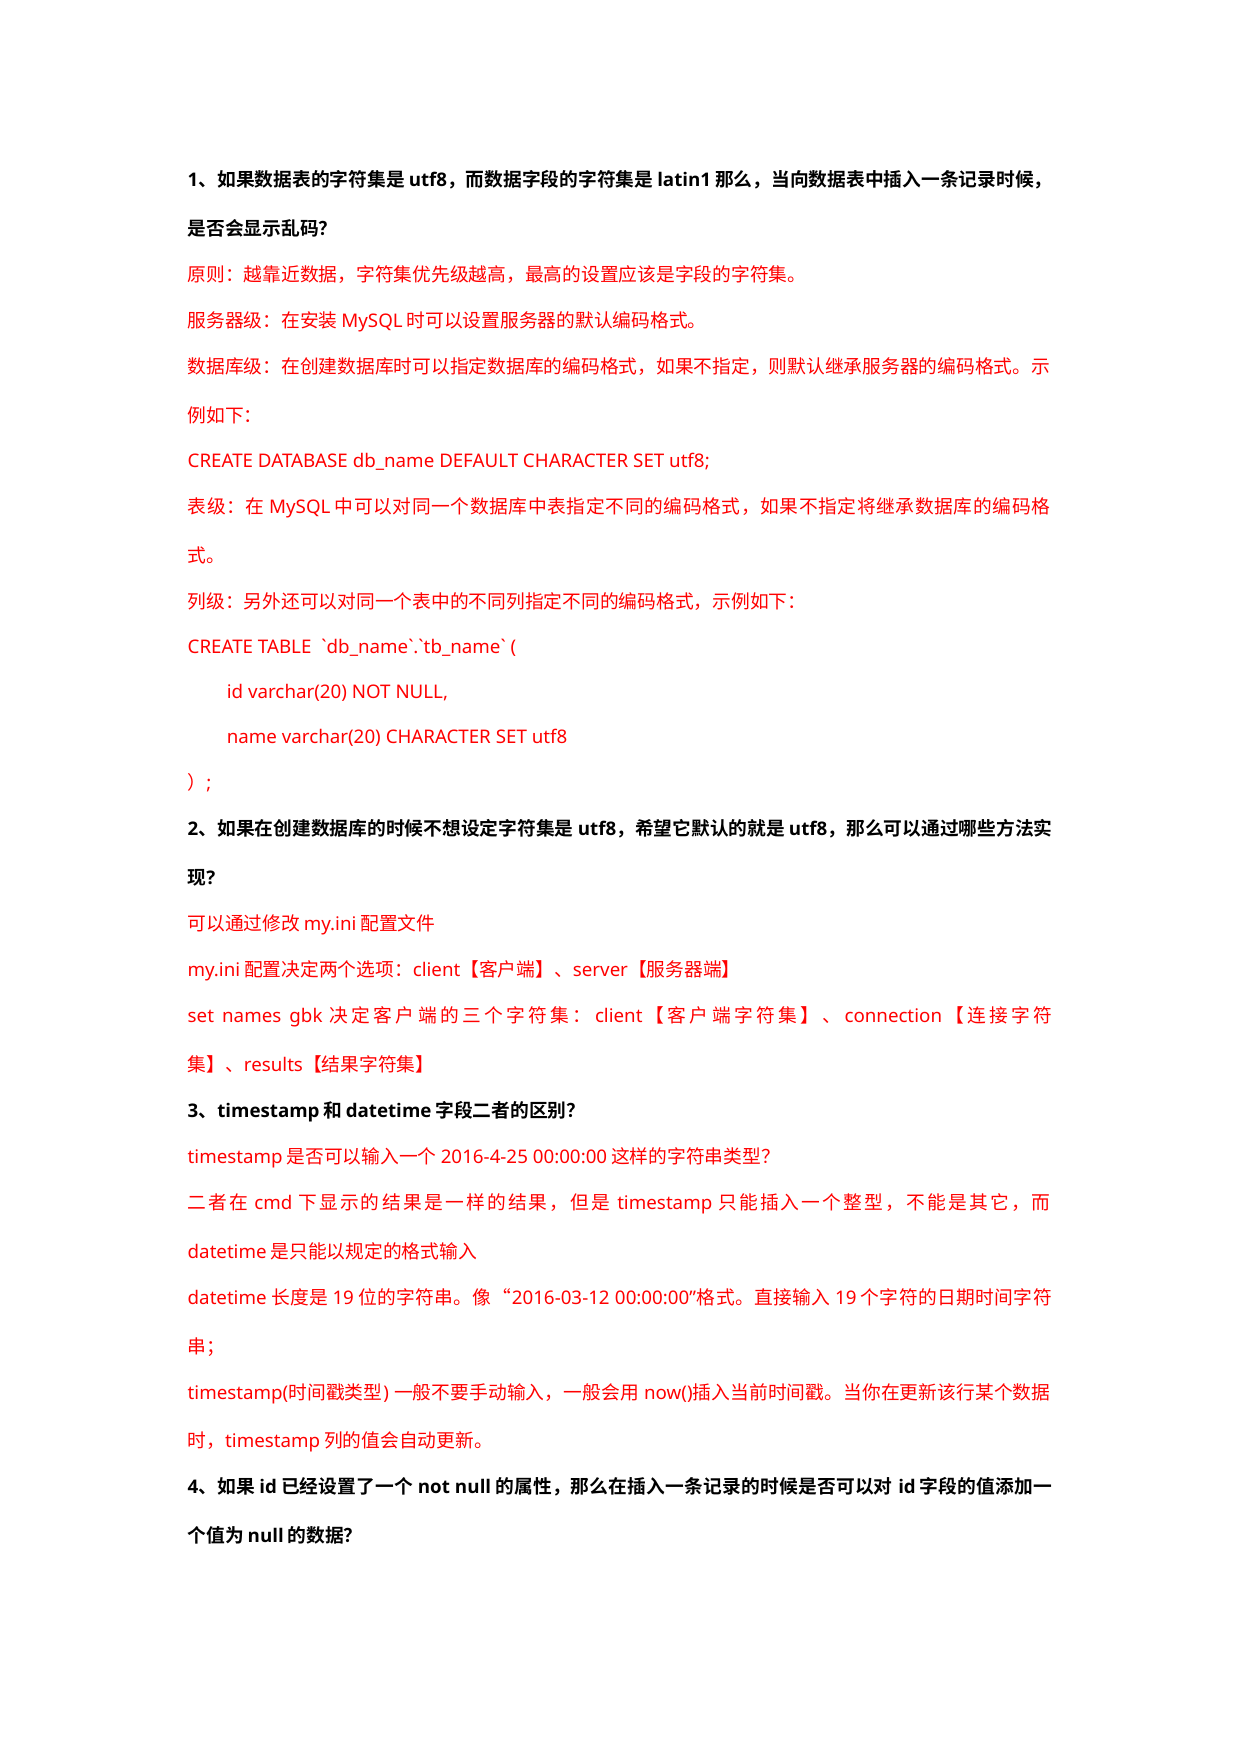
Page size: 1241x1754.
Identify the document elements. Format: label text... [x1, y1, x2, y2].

list timestamp(时间戳类型) 一般不要手动输入，一般会用now()插入当前时间戳。当你在更新该行某个数据时，timestamp列的值会自动更新。 [187, 1375, 1053, 1456]
text 列级：另外还可以对同一个表中的不同列指定不同的编码格式，示例如下： [187, 584, 1053, 616]
list 2、如果在创建数据库的时候不想设定字符集是utf8，希望它默认的就是utf8，那么可以通过哪些方法实现? [187, 811, 1053, 893]
list datetime长度是19位的字符串。像“2016-03-12 00:00:00”格式。直接输入19个字符的日期时间字符串； [187, 1280, 1053, 1361]
text CREATE DATABASE db_name DEFAULT CHARACTER SET utf8; [187, 444, 1053, 476]
list 1、如果数据表的字符集是utf8，而数据字段的字符集是latin1那么，当向数据表中插入一条记录时候，是否会显示乱码？ [187, 162, 1053, 243]
text id varchar(20) NOT NULL, [187, 675, 1053, 707]
text 原则：越靠近数据，字符集优先级越高，最高的设置应该是字段的字符集。 [187, 257, 1053, 289]
text timestamp是否可以输入一个 2016-4-25 00:00:00这样的字符串类型？ [187, 1139, 1053, 1172]
list 3、timestamp和datetime字段二者的区别？ [187, 1093, 1053, 1126]
text 数据库级：在创建数据库时可以指定数据库的编码格式，如果不指定，则默认继承服务器的编码格式。示例如下： [187, 349, 1053, 430]
list 可以通过修改my.ini配置文件 [187, 906, 1053, 939]
list 4、如果id已经设置了一个not null的属性，那么在插入一条记录的时候是否可以对id字段的值添加一个值为null的数据？ [187, 1469, 1053, 1551]
text my.ini配置决定两个选项：client【客户端】、server【服务器端】 [187, 952, 1053, 985]
text ）; [187, 765, 1053, 798]
text 二者在cmd下显示的结果是一样的结果，但是timestamp只能插入一个整型，不能是其它，而datetime是只能以规定的格式输入 [187, 1185, 1053, 1266]
text 服务器级：在安装MySQL时可以设置服务器的默认编码格式。 [187, 303, 1053, 335]
text CREATE TABLE `db_name`.`tb_name` ( [187, 630, 1053, 662]
text set names gbk决定客户端的三个字符集：client【客户端字符集】、connection【连接字符集】、results【结果字符集】 [187, 998, 1053, 1079]
text 表级：在MySQL中可以对同一个数据库中表指定不同的编码格式，如果不指定将继承数据库的编码格式。 [187, 489, 1053, 570]
text name varchar(20) CHARACTER SET utf8 [187, 720, 1053, 753]
